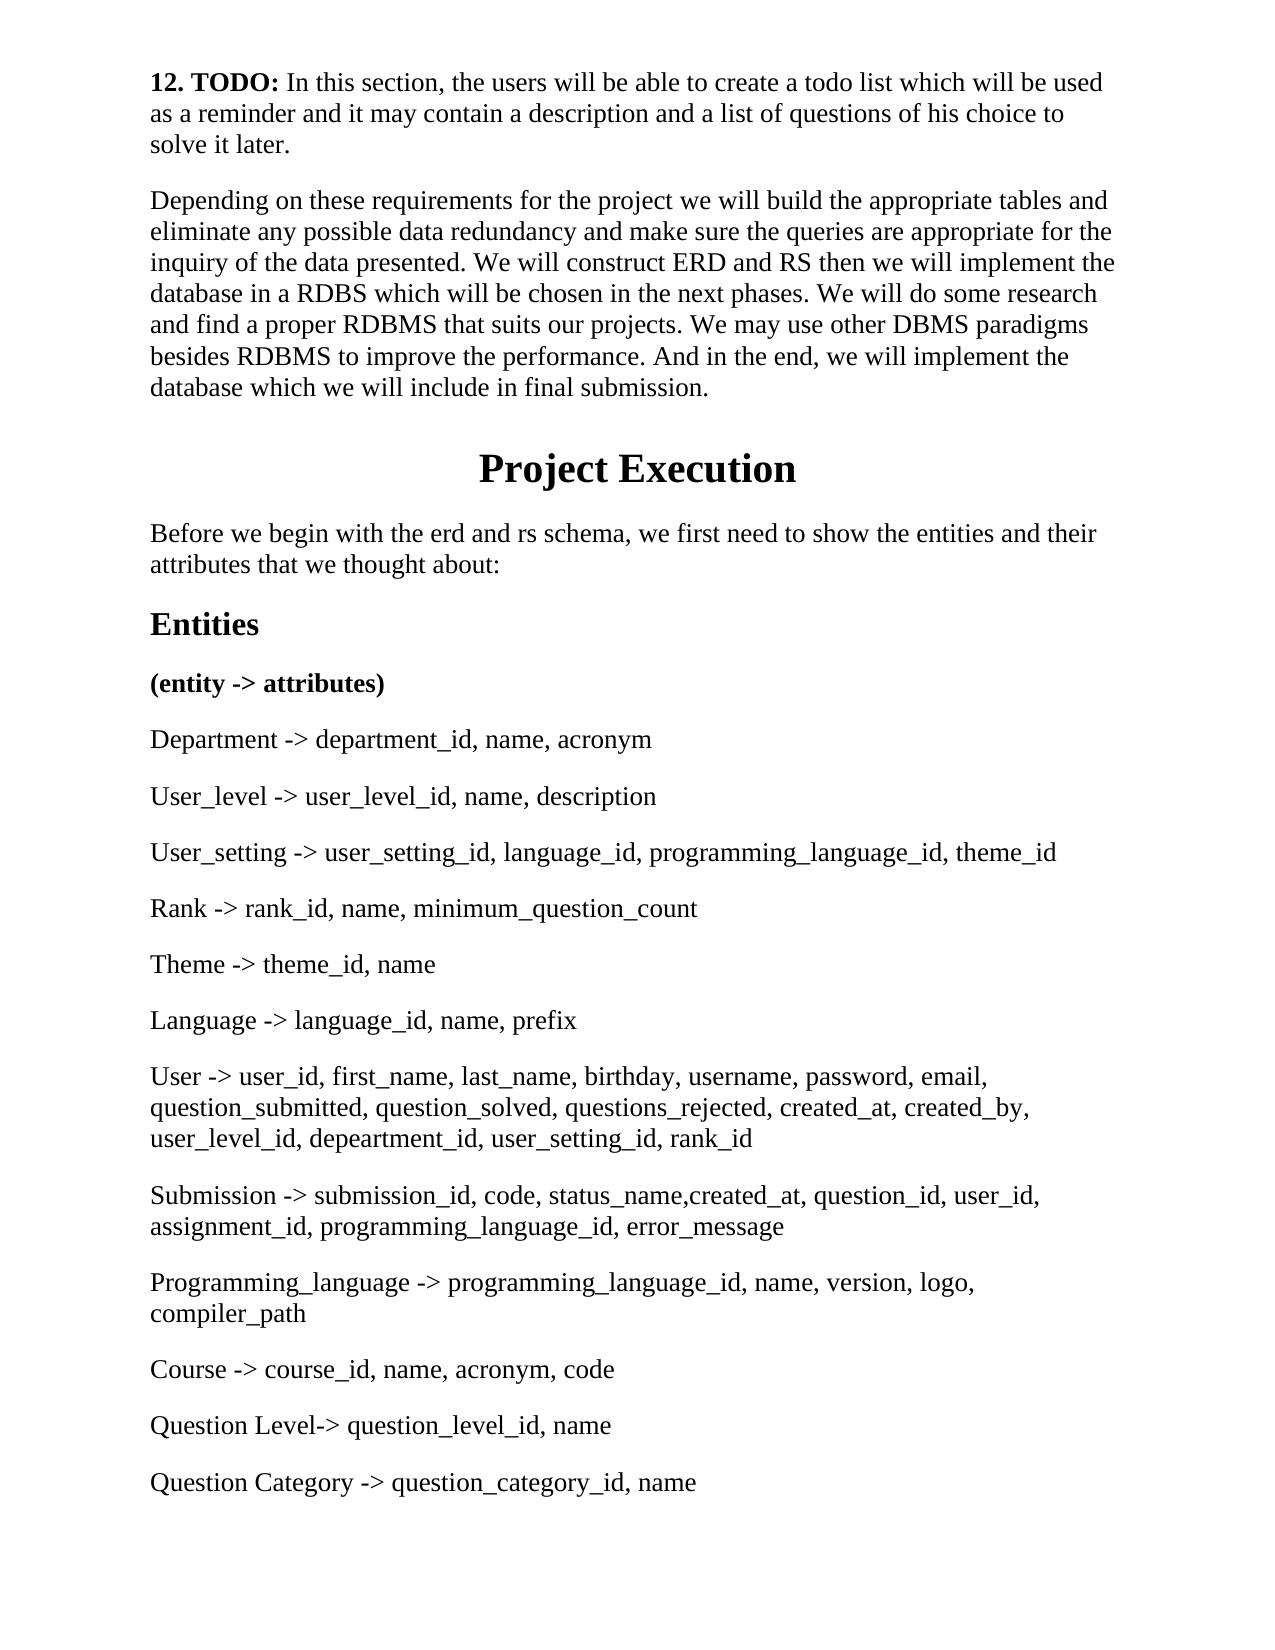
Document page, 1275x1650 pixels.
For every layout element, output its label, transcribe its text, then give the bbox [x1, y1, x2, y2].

text Theme -> theme_id, name [150, 948, 1125, 979]
text User -> user_id, first_name, last_name, birthday, username, password, email, question_submitted, question_solved, questions_rejected, created_at, created_by, user_level_id, depeartment_id, user_setting_id, rank_id [150, 1060, 1125, 1154]
text 12. TODO: In this section, the users will be able to create a todo list which will be used as a reminder and it may contain a description and a list of questions of his choice to solve it later. [150, 66, 1125, 159]
subtitle Entities [150, 604, 1125, 642]
text User_level -> user_level_id, name, description [150, 779, 1125, 811]
text Before we begin with the erd and rs schema, we first need to show the entities and their attributes that we thought about: [150, 517, 1125, 579]
text Language -> language_id, name, prefix [150, 1004, 1125, 1035]
text (entity -> attributes) [150, 667, 1125, 698]
text Programming_language -> programming_language_id, name, version, logo, compiler_path [150, 1266, 1125, 1328]
text Course -> course_id, name, acronym, code [150, 1353, 1125, 1384]
text Question Category -> question_category_id, name [150, 1466, 1125, 1497]
text Question Level-> question_level_id, name [150, 1409, 1125, 1441]
text Depending on these requirements for the project we will build the appropriate tables and eliminate any possible data redundancy and make sure the queries are appropriate for the inquiry of the data presented. We will construct ERD and RS then we will implement the database in a RDBS which will be chosen in the next phases. We will do some research and find a proper RDBMS that suits our projects. We may use other DBMS paradigms besides RDBMS to improve the performance. And in the end, we will implement the database which we will include in final submission. [150, 184, 1125, 402]
text User_setting -> user_setting_id, language_id, programming_language_id, theme_id [150, 836, 1125, 867]
text Submission -> submission_id, code, status_name,created_at, question_id, user_id, assignment_id, programming_language_id, error_message [150, 1179, 1125, 1241]
text Rank -> rank_id, name, minimum_question_count [150, 892, 1125, 923]
text Department -> department_id, name, acronym [150, 723, 1125, 754]
subtitle Project Execution [150, 444, 1125, 492]
